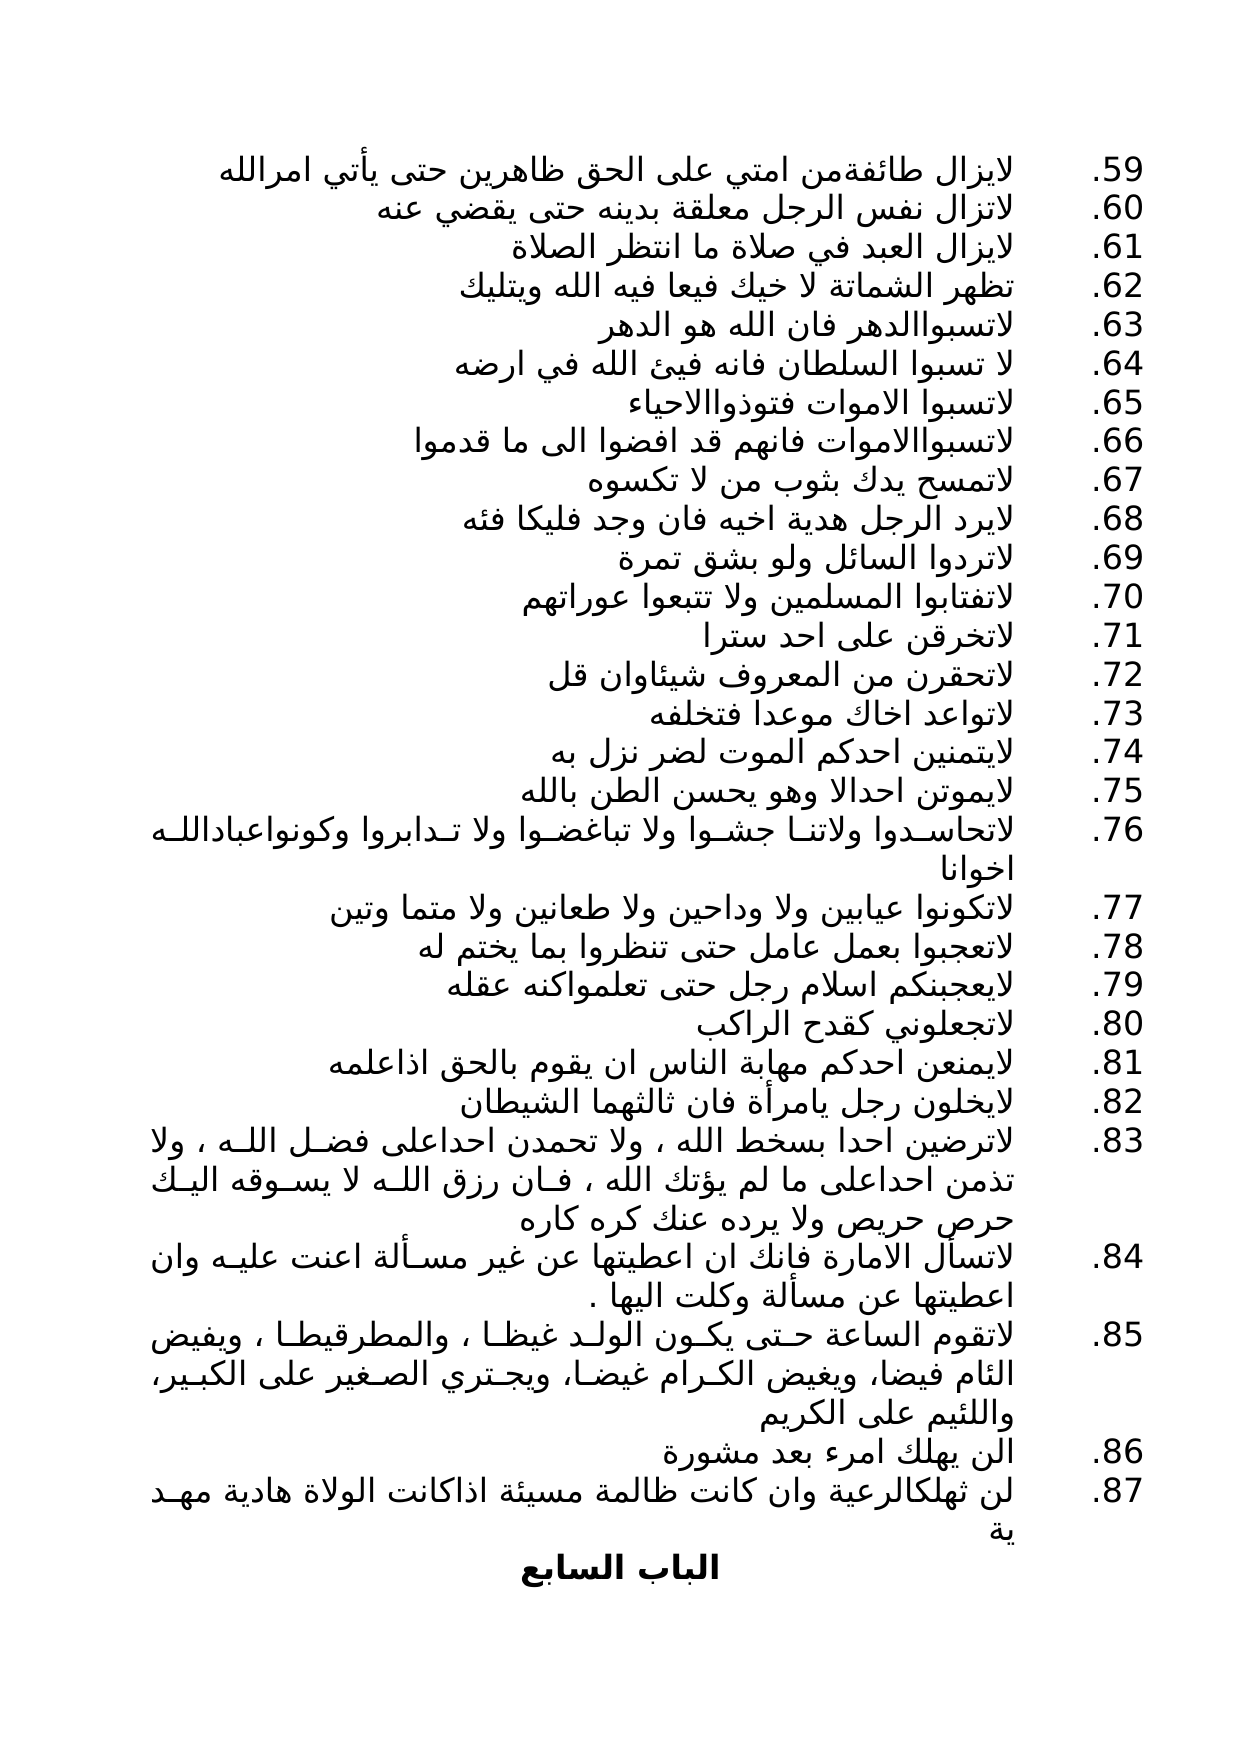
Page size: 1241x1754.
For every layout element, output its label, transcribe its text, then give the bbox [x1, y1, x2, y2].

list لاتمسح يدك بثوب من لا تكسوه [150, 461, 1091, 500]
list لايزال طائفةمن امتي على الحق ظاهرين حتى يأتي امرالله [150, 150, 1091, 189]
list لاتقوم الساعة حتى يكون الولد غيظا ، والمطرقيطا ، ويفيض الئام فيضا، ويغيض الكرام غيضا، ويجتري الصغير على الكبير، واللئيم على الكريم [150, 1316, 1091, 1432]
list لاتسبواالاموات فانهم قد افضوا الى ما قدموا [150, 422, 1091, 461]
list لاتخرقن على احد سترا [150, 616, 1091, 655]
list لاتكونوا عيابين ولا وداحين ولا طعانين ولا متما وتين [150, 888, 1091, 927]
list لايتمنين احدكم الموت لضر نزل به [150, 733, 1091, 772]
list لا تسبوا السلطان فانه فيئ الله في ارضه [150, 344, 1091, 383]
list لايموتن احدالا وهو يحسن الطن بالله [150, 772, 1091, 811]
list لاتحاسدوا ولاتنا جشوا ولا تباغضوا ولا تدابروا وكونواعبادالله اخوانا [150, 811, 1091, 888]
list لاتردوا السائل ولو بشق تمرة [150, 538, 1091, 577]
list تظهر الشماتة لا خيك فيعا فيه الله ويتليك [150, 267, 1091, 305]
list لاتسأل الامارة فانك ان اعطيتها عن غير مسألة اعنت عليه وان اعطيتها عن مسألة وكلت اليها . [150, 1238, 1091, 1316]
list لاتواعد اخاك موعدا فتخلفه [150, 694, 1091, 733]
list لايزال العبد في صلاة ما انتظر الصلاة [150, 228, 1091, 267]
list لايرد الرجل هدية اخيه فان وجد فليكا فئه [150, 500, 1091, 538]
list لاتسبواالدهر فان الله هو الدهر [150, 305, 1091, 344]
text الباب السابع [150, 1549, 1090, 1588]
list لاتجعلوني كقدح الراكب [150, 1005, 1091, 1044]
list الن يهلك امرء بعد مشورة [150, 1432, 1091, 1471]
list لاتعجبوا بعمل عامل حتى تنظروا بما يختم له [150, 927, 1091, 966]
list لايعجبنكم اسلام رجل حتى تعلمواكنه عقله [150, 966, 1091, 1005]
list لاترضين احدا بسخط الله ، ولا تحمدن احداعلى فضل الله ، ولا تذمن احداعلى ما لم يؤتك الله ، فان رزق الله لا يسوقه اليك حرص حريص ولا يرده عنك كره كاره [150, 1121, 1091, 1238]
list لاتفتابوا المسلمين ولا تتبعوا عوراتهم [150, 577, 1091, 616]
list لن ثهلكالرعية وان كانت ظالمة مسيئة اذاكانت الولاة هادية مهد ية [150, 1471, 1091, 1549]
list لايخلون رجل يامرأة فان ثالثهما الشيطان [150, 1082, 1091, 1121]
list لاتزال نفس الرجل معلقة بدينه حتى يقضي عنه [150, 189, 1091, 228]
list لاتسبوا الاموات فتوذواالاحياء [150, 383, 1091, 422]
list لايمنعن احدكم مهابة الناس ان يقوم بالحق اذاعلمه [150, 1044, 1091, 1082]
list لاتحقرن من المعروف شيئاوان قل [150, 655, 1091, 694]
